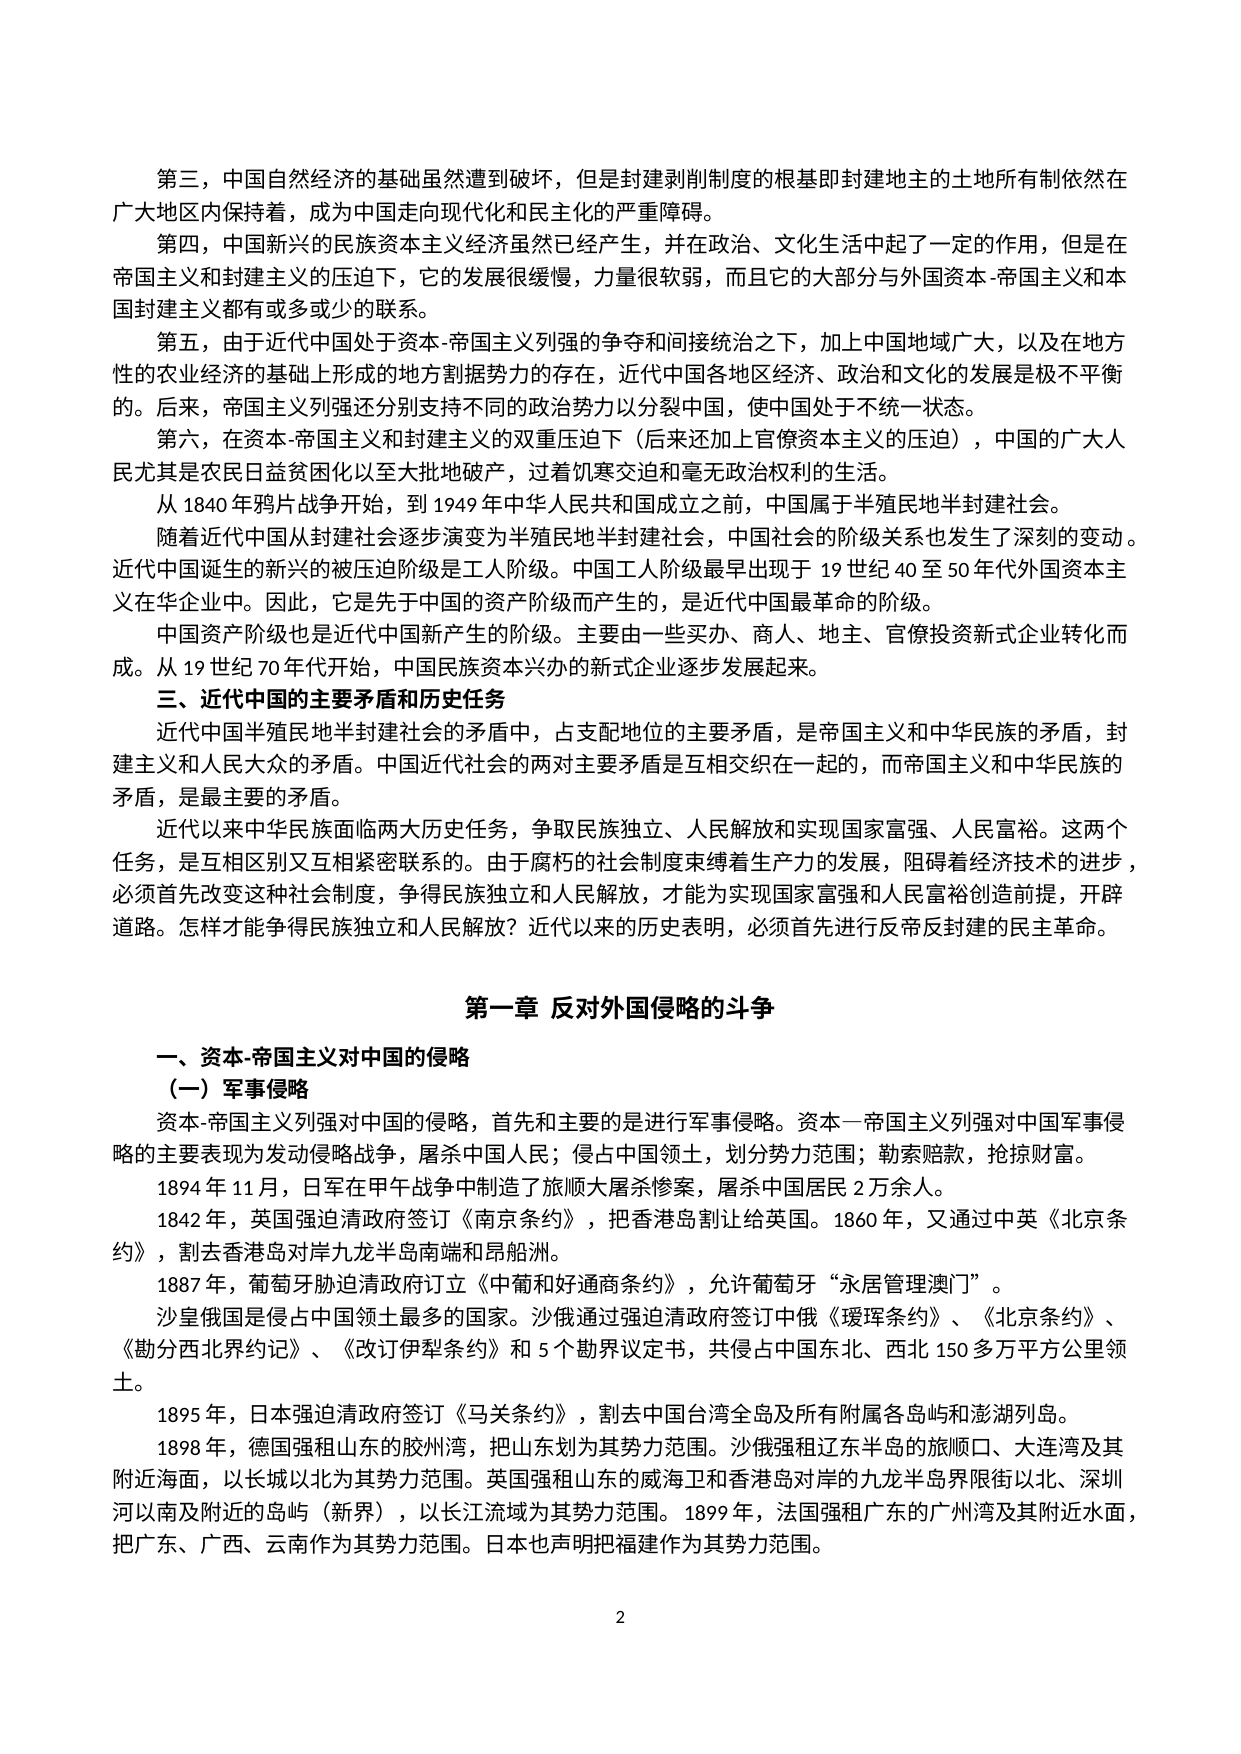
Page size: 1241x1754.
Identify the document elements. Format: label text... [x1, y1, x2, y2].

text 从1840年鸦片战争开始，到1949年中华人民共和国成立之前，中国属于半殖民地半封建社会。 [112, 487, 1128, 519]
text 随着近代中国从封建社会逐步演变为半殖民地半封建社会，中国社会的阶级关系也发生了深刻的变动。近代中国诞生的新兴的被压迫阶级是工人阶级。中国工人阶级最早出现于19世纪40至50年代外国资本主义在华企业中。因此，它是先于中国的资产阶级而产生的，是近代中国最革命的阶级。 [112, 519, 1128, 617]
text 第四，中国新兴的民族资本主义经济虽然已经产生，并在政治、文化生活中起了一定的作用，但是在帝国主义和封建主义的压迫下，它的发展很缓慢，力量很软弱，而且它的大部分与外国资本-帝国主义和本国封建主义都有或多或少的联系。 [112, 227, 1128, 324]
text 第三，中国自然经济的基础虽然遭到破坏，但是封建剥削制度的根基即封建地主的土地所有制依然在广大地区内保持着，成为中国走向现代化和民主化的严重障碍。 [112, 162, 1128, 227]
text 1887年，葡萄牙胁迫清政府订立《中葡和好通商条约》，允许葡萄牙“永居管理澳门”。 [112, 1267, 1128, 1299]
text 第五，由于近代中国处于资本-帝国主义列强的争夺和间接统治之下，加上中国地域广大，以及在地方性的农业经济的基础上形成的地方割据势力的存在，近代中国各地区经济、政治和文化的发展是极不平衡的。后来，帝国主义列强还分别支持不同的政治势力以分裂中国，使中国处于不统一状态。 [112, 324, 1128, 422]
text 中国资产阶级也是近代中国新产生的阶级。主要由一些买办、商人、地主、官僚投资新式企业转化而成。从19世纪70年代开始，中国民族资本兴办的新式企业逐步发展起来。 [112, 617, 1128, 682]
text 1842年，英国强迫清政府签订《南京条约》，把香港岛割让给英国。1860年，又通过中英《北京条约》，割去香港岛对岸九龙半岛南端和昂船洲。 [112, 1202, 1128, 1267]
text 第一章 反对外国侵略的斗争 [112, 974, 1128, 1039]
text 沙皇俄国是侵占中国领土最多的国家。沙俄通过强迫清政府签订中俄《瑷珲条约》、《北京条约》、《勘分西北界约记》、《改订伊犁条约》和5个勘界议定书，共侵占中国东北、西北150多万平方公里领土。 [112, 1299, 1128, 1397]
text 资本-帝国主义列强对中国的侵略，首先和主要的是进行军事侵略。资本—帝国主义列强对中国军事侵略的主要表现为发动侵略战争，屠杀中国人民；侵占中国领土，划分势力范围；勒索赔款，抢掠财富。 [112, 1104, 1128, 1169]
text 近代以来中华民族面临两大历史任务，争取民族独立、人民解放和实现国家富强、人民富裕。这两个任务，是互相区别又互相紧密联系的。由于腐朽的社会制度束缚着生产力的发展，阻碍着经济技术的进步，必须首先改变这种社会制度，争得民族独立和人民解放，才能为实现国家富强和人民富裕创造前提，开辟道路。怎样才能争得民族独立和人民解放？近代以来的历史表明，必须首先进行反帝反封建的民主革命。 [112, 812, 1128, 942]
text 第六，在资本-帝国主义和封建主义的双重压迫下（后来还加上官僚资本主义的压迫），中国的广大人民尤其是农民日益贫困化以至大批地破产，过着饥寒交迫和毫无政治权利的生活。 [112, 422, 1128, 487]
text 1894年11月，日军在甲午战争中制造了旅顺大屠杀惨案，屠杀中国居民2万余人。 [112, 1169, 1128, 1202]
text （一）军事侵略 [112, 1072, 1128, 1104]
text 一、资本-帝国主义对中国的侵略 [112, 1039, 1128, 1072]
text 1898年，德国强租山东的胶州湾，把山东划为其势力范围。沙俄强租辽东半岛的旅顺口、大连湾及其附近海面，以长城以北为其势力范围。英国强租山东的威海卫和香港岛对岸的九龙半岛界限街以北、深圳河以南及附近的岛屿（新界），以长江流域为其势力范围。1899年，法国强租广东的广州湾及其附近水面，把广东、广西、云南作为其势力范围。日本也声明把福建作为其势力范围。 [112, 1429, 1128, 1559]
text 三、近代中国的主要矛盾和历史任务 [112, 682, 1128, 714]
text 近代中国半殖民地半封建社会的矛盾中，占支配地位的主要矛盾，是帝国主义和中华民族的矛盾，封建主义和人民大众的矛盾。中国近代社会的两对主要矛盾是互相交织在一起的，而帝国主义和中华民族的矛盾，是最主要的矛盾。 [112, 714, 1128, 812]
text 1895年，日本强迫清政府签订《马关条约》，割去中国台湾全岛及所有附属各岛屿和澎湖列岛。 [112, 1397, 1128, 1429]
